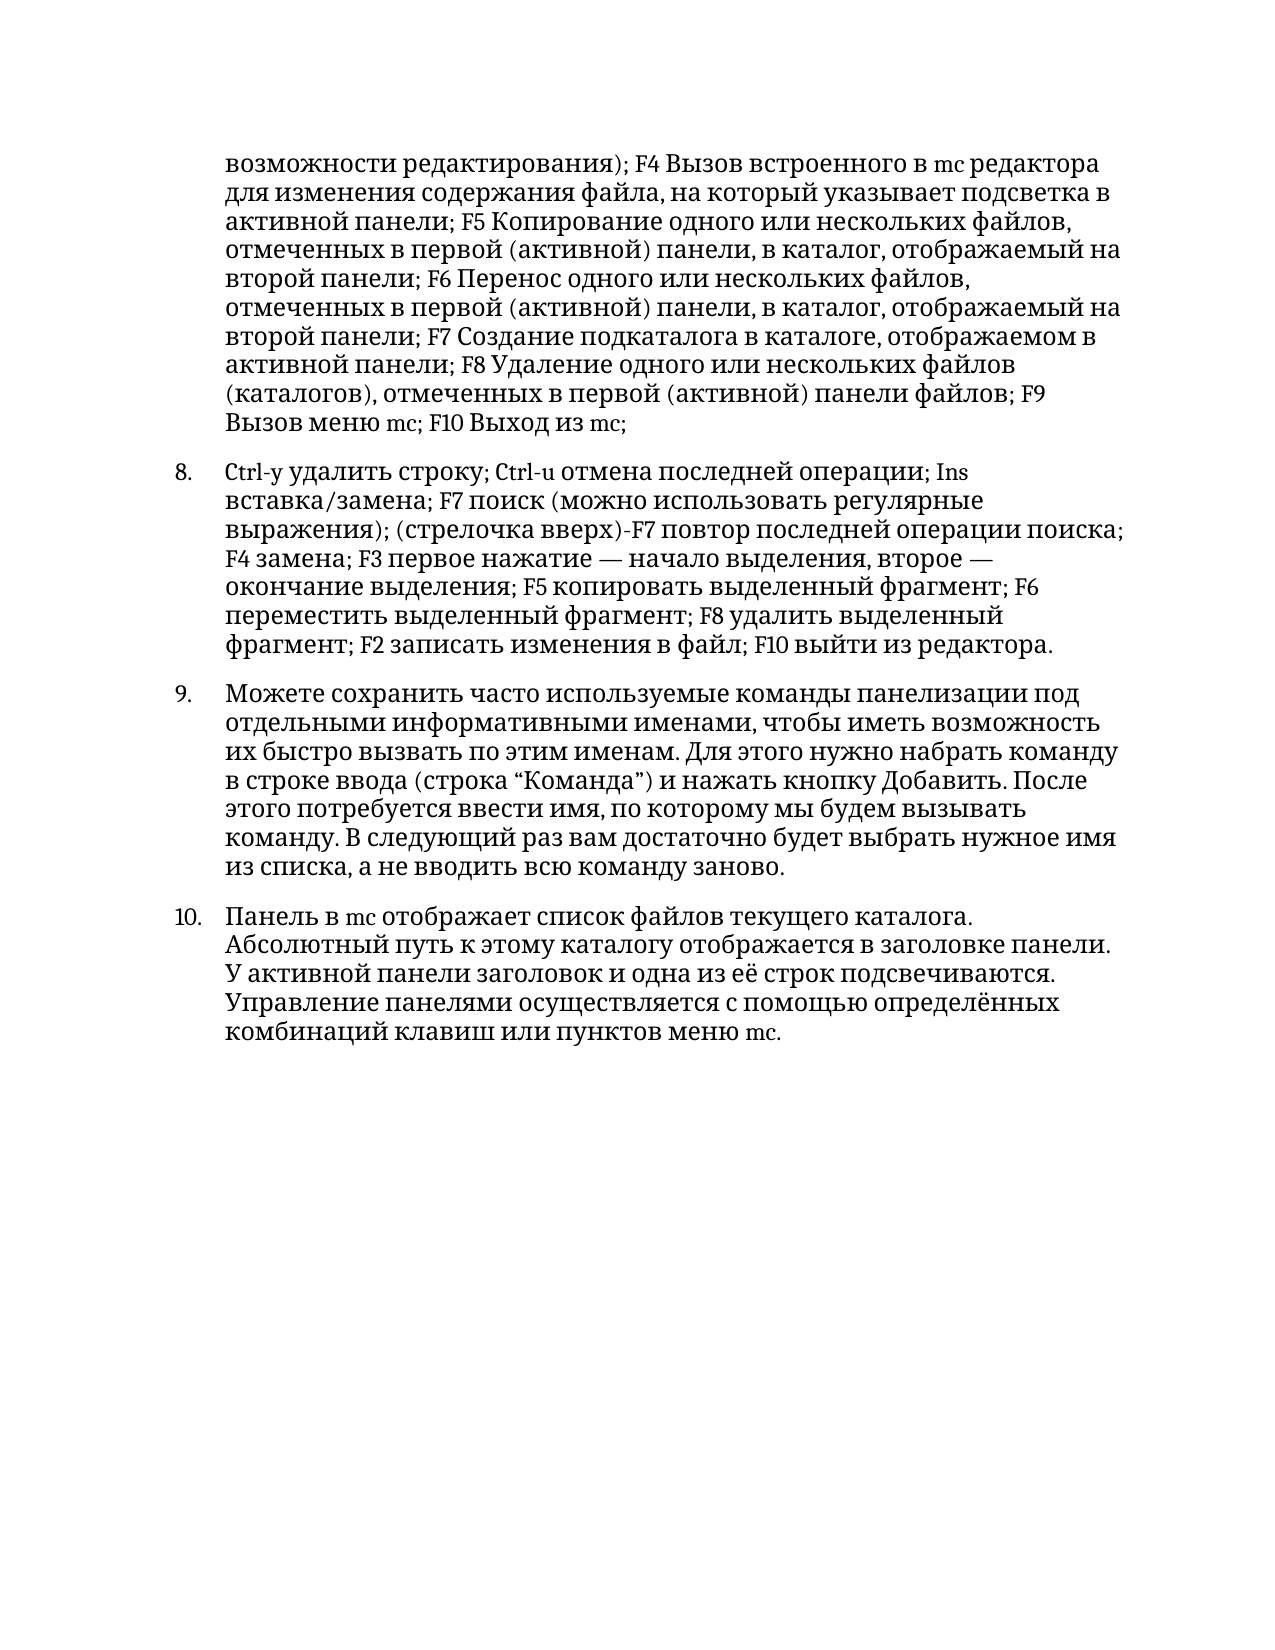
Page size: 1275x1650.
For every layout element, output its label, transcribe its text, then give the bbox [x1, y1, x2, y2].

list Ctrl-y удалить строку; Ctrl-u отмена последней операции; Ins вставка/замена; F7 поиск (можно использовать регулярные выражения); (стрелочка вверх)-F7 повтор последней операции поиска; F4 замена; F3 первое нажатие — начало выделения, второе — окончание выделения; F5 копировать выделенный фрагмент; F6 переместить выделенный фрагмент; F8 удалить выделенный фрагмент; F2 записать изменения в файл; F10 выйти из редактора. [175, 458, 1125, 659]
list Панель в mc отображает список файлов текущего каталога. Абсолютный путь к этому каталогу отображается в заголовке панели. У активной панели заголовок и одна из её строк подсвечиваются. Управление панелями осуществляется с помощью определённых комбинаций клавиш или пунктов меню mc. [175, 902, 1125, 1046]
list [175, 150, 1125, 437]
list Можете сохранить часто используемые команды панелизации под отдельными информативными именами, чтобы иметь возможность их быстро вызвать по этим именам. Для этого нужно набрать команду в строке ввода (строка “Команда”) и нажать кнопку Добавить. После этого потребуется ввести имя, по которому мы будем вызывать команду. В следующий раз вам достаточно будет выбрать нужное имя из списка, а не вводить всю команду заново. [175, 680, 1125, 882]
